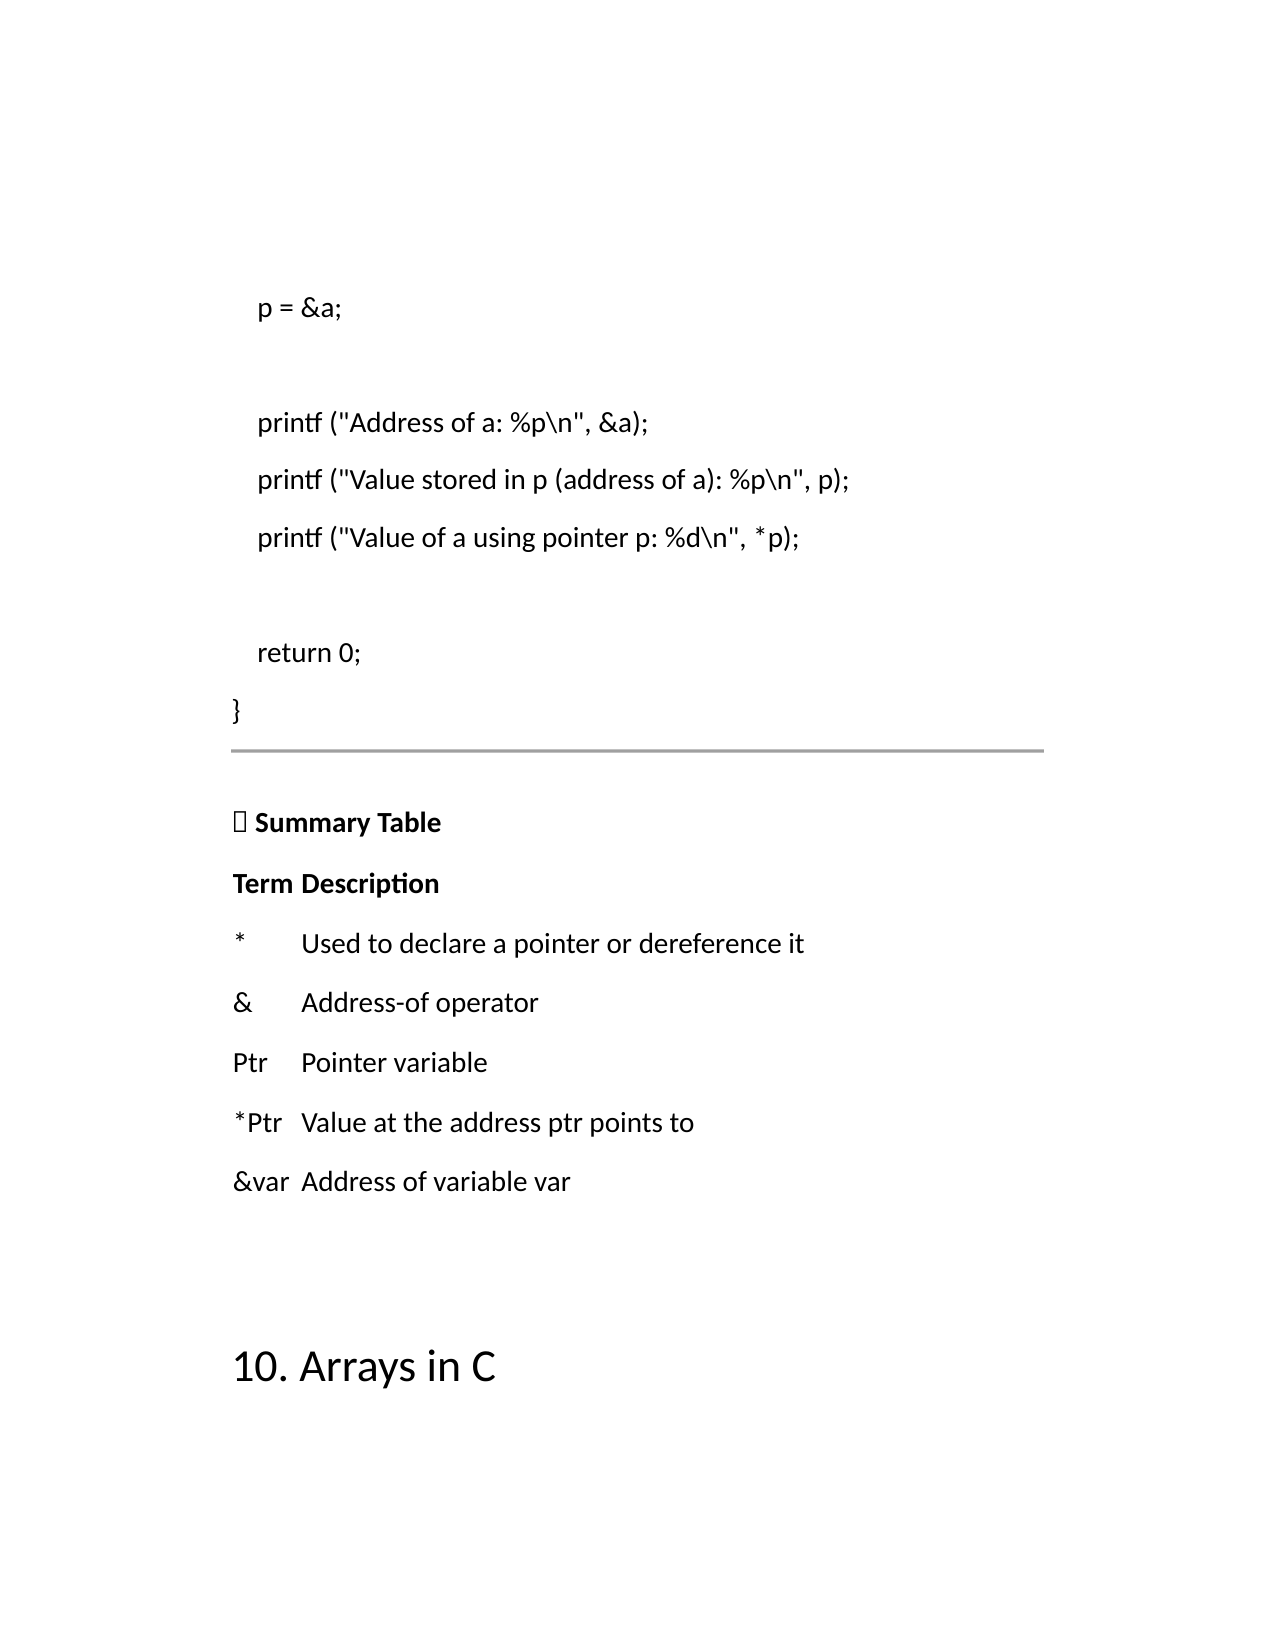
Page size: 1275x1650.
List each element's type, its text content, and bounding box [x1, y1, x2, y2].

table_cell Pointer variable [300, 1043, 811, 1102]
text printf ("Value of a using pointer p: %d\n", *p); [231, 519, 1044, 555]
table_cell Used to declare a pointer or dereference it [300, 923, 811, 983]
text 🔹 Summary Table [231, 801, 1044, 841]
text return 0; [231, 634, 1044, 670]
table_cell &var [231, 1162, 299, 1222]
table_cell * [231, 923, 299, 983]
text p = &a; [231, 289, 1044, 324]
text printf ("Address of a: %p\n", &a); [231, 404, 1044, 439]
table_header Description [300, 864, 811, 923]
table_cell Address of variable var [300, 1162, 811, 1222]
text } [231, 692, 1044, 727]
table_cell *Ptr [231, 1102, 299, 1162]
table_cell Address-of operator [300, 983, 811, 1042]
table_cell Ptr [231, 1043, 299, 1102]
table_header Term [231, 864, 299, 923]
table_cell & [231, 983, 299, 1042]
text printf ("Value stored in p (address of a): %p\n", p); [231, 461, 1044, 497]
text 10. Arrays in C [231, 1337, 1044, 1393]
table_cell Value at the address ptr points to [300, 1102, 811, 1162]
